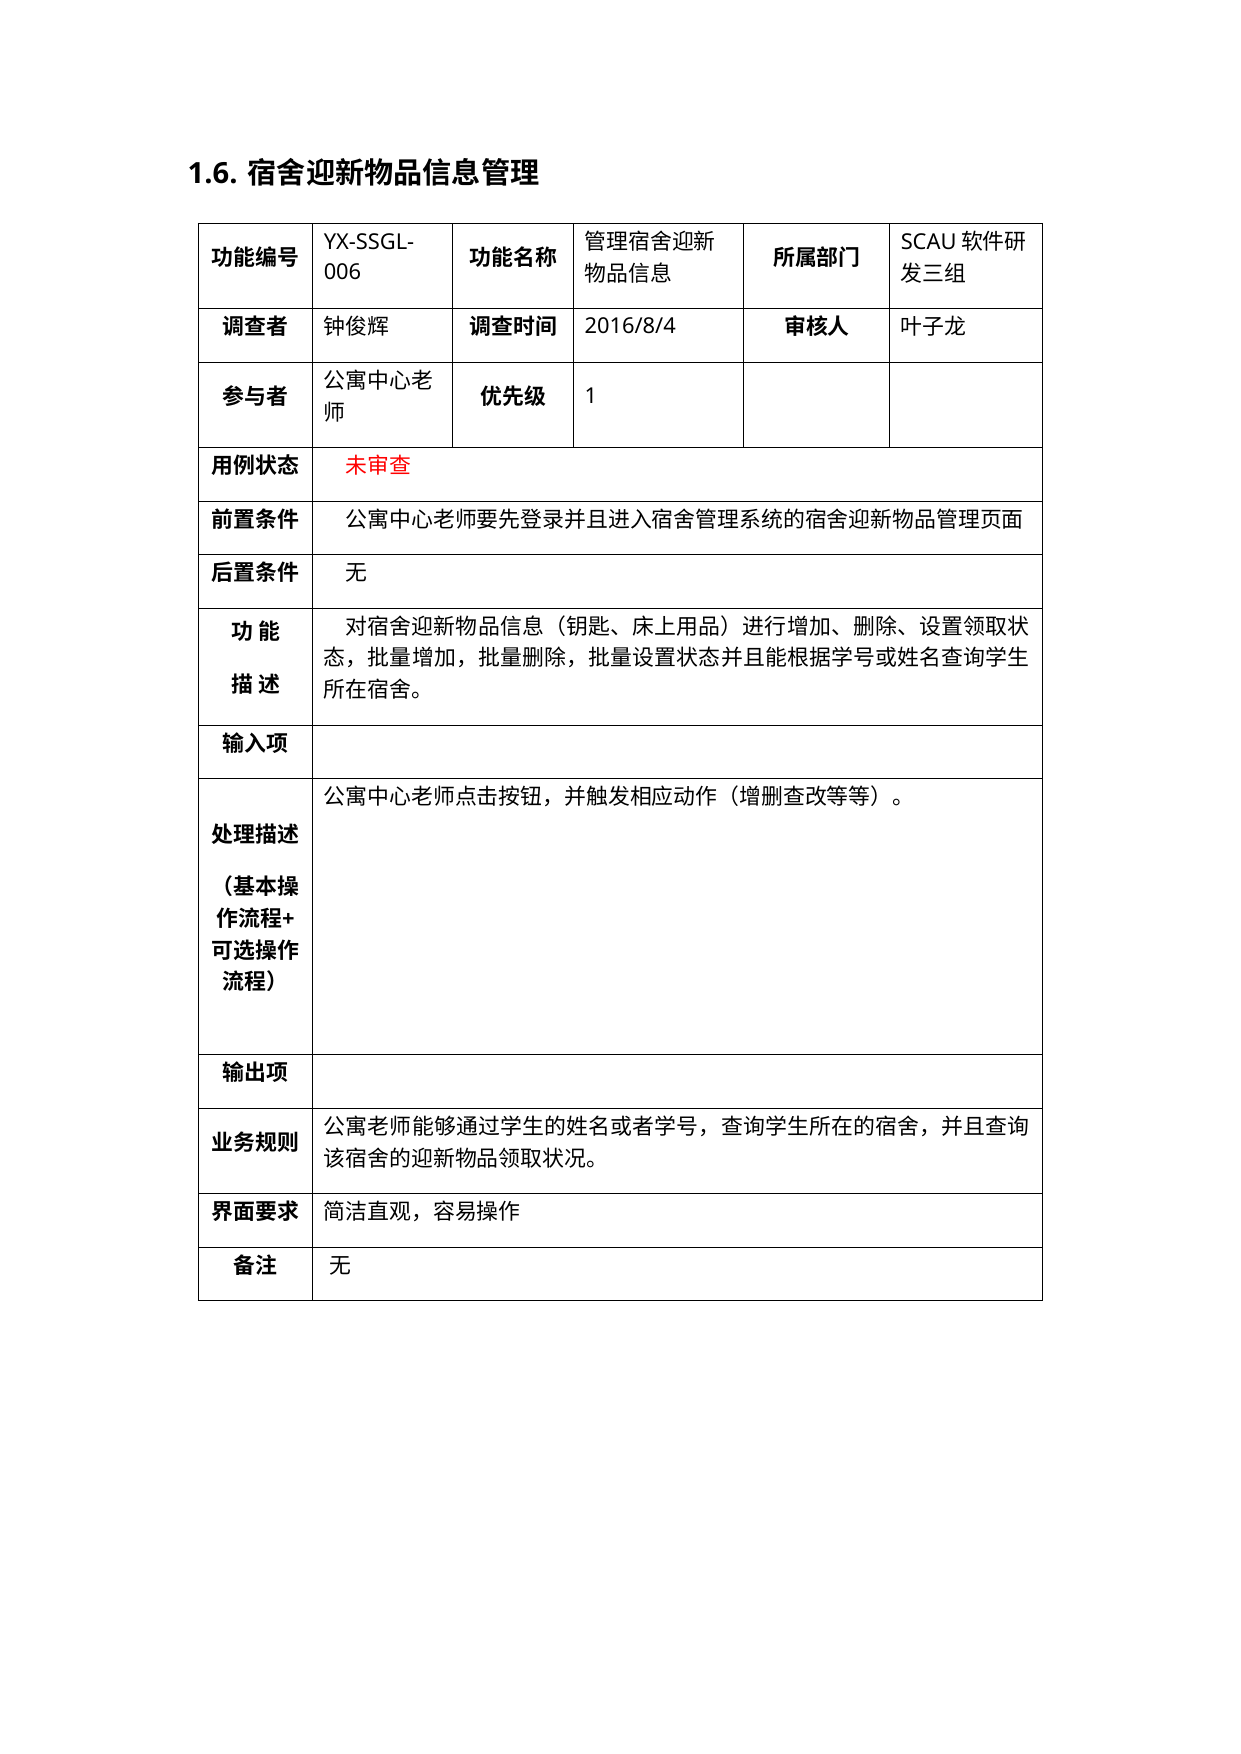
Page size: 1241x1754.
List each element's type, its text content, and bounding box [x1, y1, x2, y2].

table_cell 对宿舍迎新物品信息（钥匙、床上用品）进行增加、删除、设置领取状态，批量增加，批量删除，批量设置状态并且能根据学号或姓名查询学生所在宿舍。 [313, 609, 1042, 724]
table_cell 优先级 [453, 363, 573, 447]
table_cell [744, 363, 889, 447]
table_cell 1 [574, 363, 743, 447]
table_cell 2016/8/4 [574, 309, 743, 362]
subtitle 宿舍迎新物品信息管理 [187, 150, 1053, 192]
table_cell 公寓中心老师点击按钮，并触发相应动作（增删查改等等）。 [313, 779, 1042, 1054]
table_cell 业务规则 [199, 1109, 312, 1193]
table_header 功能名称 [453, 224, 573, 308]
table_cell 审核人 [744, 309, 889, 362]
table_cell 处理描述 （基本操作流程+可选操作流程） [199, 779, 312, 1054]
table_cell 公寓中心老师 [313, 363, 452, 447]
table_header 所属部门 [744, 224, 889, 308]
table_cell 界面要求 [199, 1194, 312, 1247]
table_cell 参与者 [199, 363, 312, 447]
table_cell [313, 726, 1042, 778]
table_cell 备注 [199, 1248, 312, 1300]
table_cell 功 能 描 述 [199, 609, 312, 724]
table_header YX-SSGL-006 [313, 224, 452, 308]
table_cell 钟俊辉 [313, 309, 452, 362]
table_cell 简洁直观，容易操作 [313, 1194, 1042, 1247]
table_cell 后置条件 [199, 555, 312, 608]
table_header 管理宿舍迎新物品信息 [574, 224, 743, 308]
table_cell 无 [313, 1248, 1042, 1300]
table_cell [313, 1055, 1042, 1108]
table_cell 叶子龙 [890, 309, 1042, 362]
table_header 功能编号 [199, 224, 312, 308]
table_cell 无 [313, 555, 1042, 608]
table_cell 输出项 [199, 1055, 312, 1108]
table_cell 公寓中心老师要先登录并且进入宿舍管理系统的宿舍迎新物品管理页面 [313, 502, 1042, 554]
table_header SCAU软件研发三组 [890, 224, 1042, 308]
table_cell 用例状态 [199, 448, 312, 501]
table_cell 输入项 [199, 726, 312, 778]
table_cell 调查时间 [453, 309, 573, 362]
table_cell [890, 363, 1042, 447]
table_cell 前置条件 [199, 502, 312, 554]
table_cell 调查者 [199, 309, 312, 362]
table_cell 未审查 [313, 448, 1042, 501]
table_cell 公寓老师能够通过学生的姓名或者学号，查询学生所在的宿舍，并且查询该宿舍的迎新物品领取状况。 [313, 1109, 1042, 1193]
